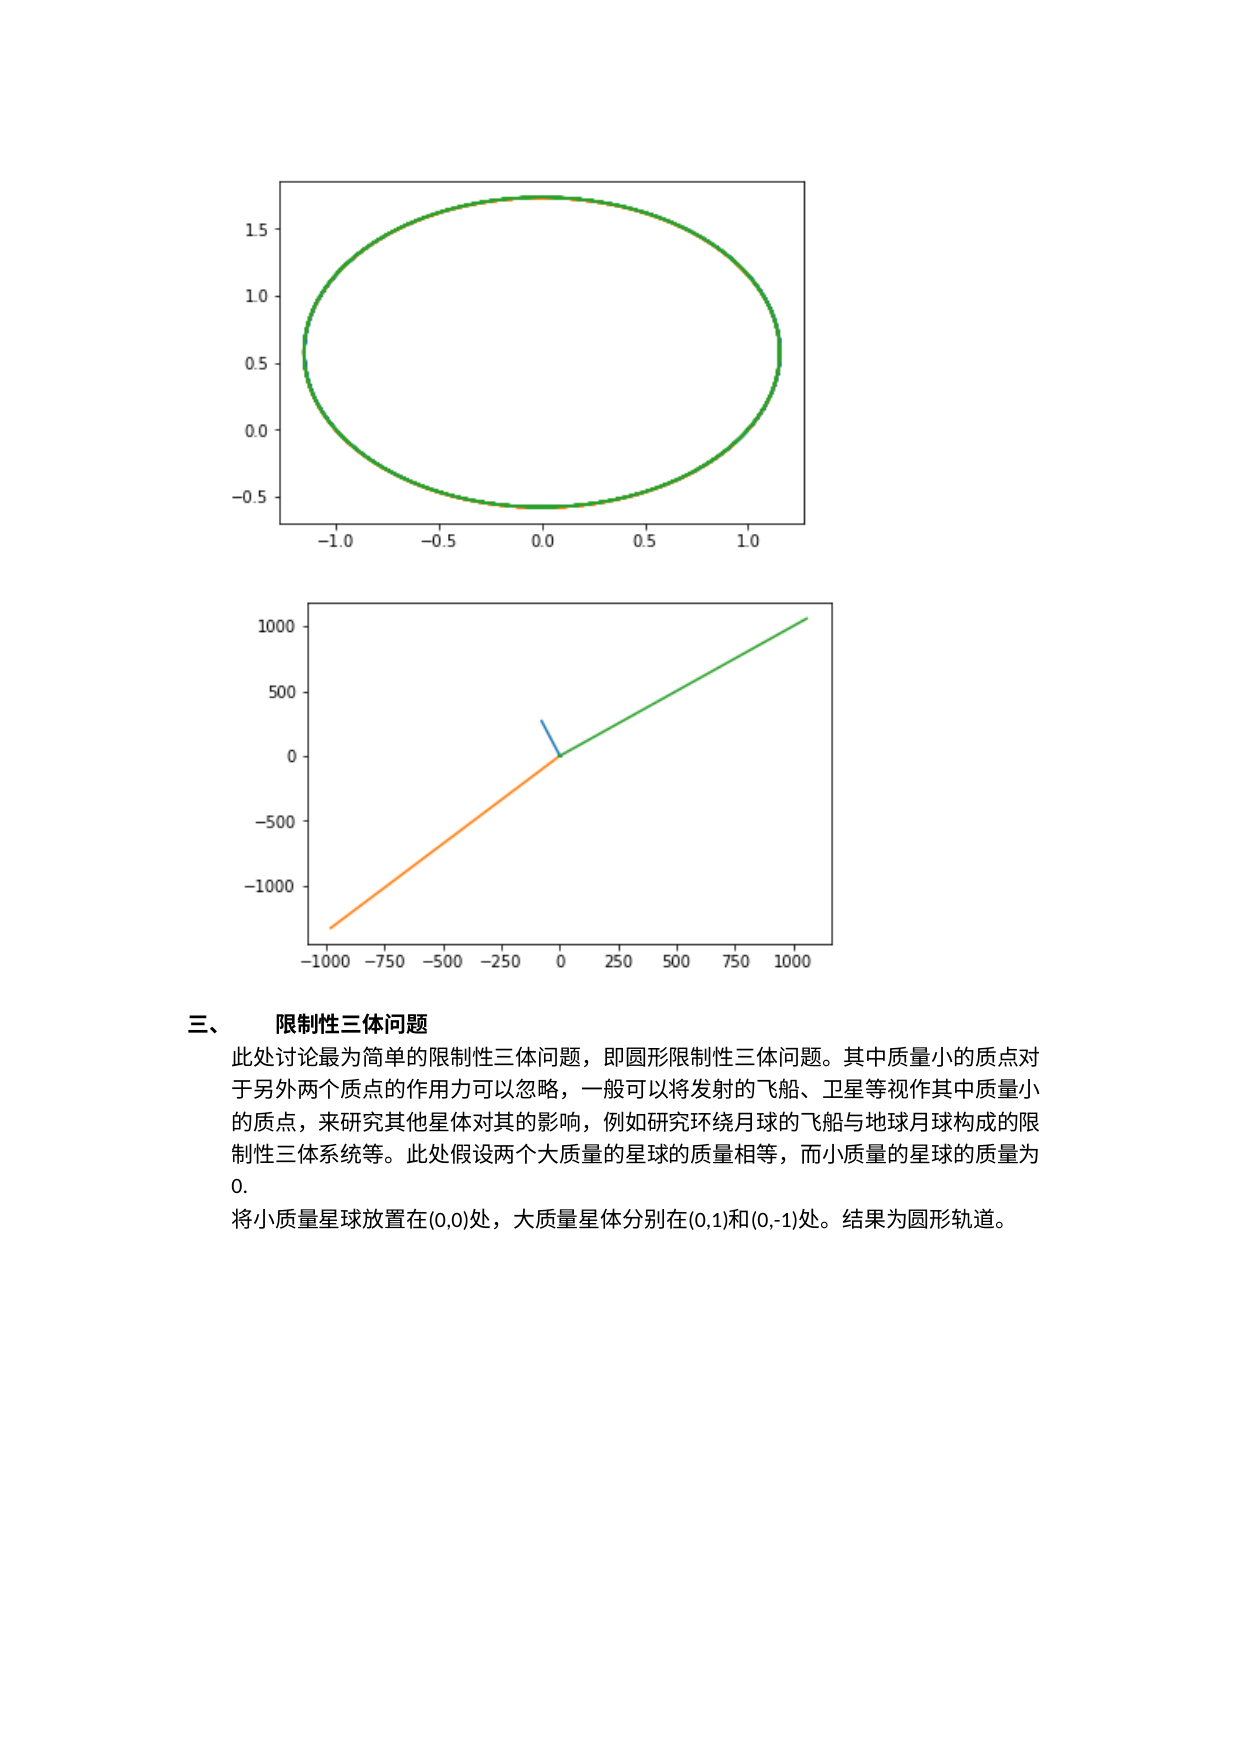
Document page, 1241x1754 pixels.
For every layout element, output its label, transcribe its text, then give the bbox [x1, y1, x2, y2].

list 限制性三体问题 [187, 1007, 1053, 1039]
list 此处讨论最为简单的限制性三体问题，即圆形限制性三体问题。其中质量小的质点对于另外两个质点的作用力可以忽略，一般可以将发射的飞船、卫星等视作其中质量小的质点，来研究其他星体对其的影响，例如研究环绕月球的飞船与地球月球构成的限制性三体系统等。此处假设两个大质量的星球的质量相等，而小质量的星球的质量为0. [231, 1039, 1053, 1202]
picture [231, 162, 839, 566]
list 将小质量星球放置在(0,0)处，大质量星体分别在(0,1)和(0,-1)处。结果为圆形轨道。 [231, 1202, 1053, 1234]
picture [231, 584, 866, 988]
